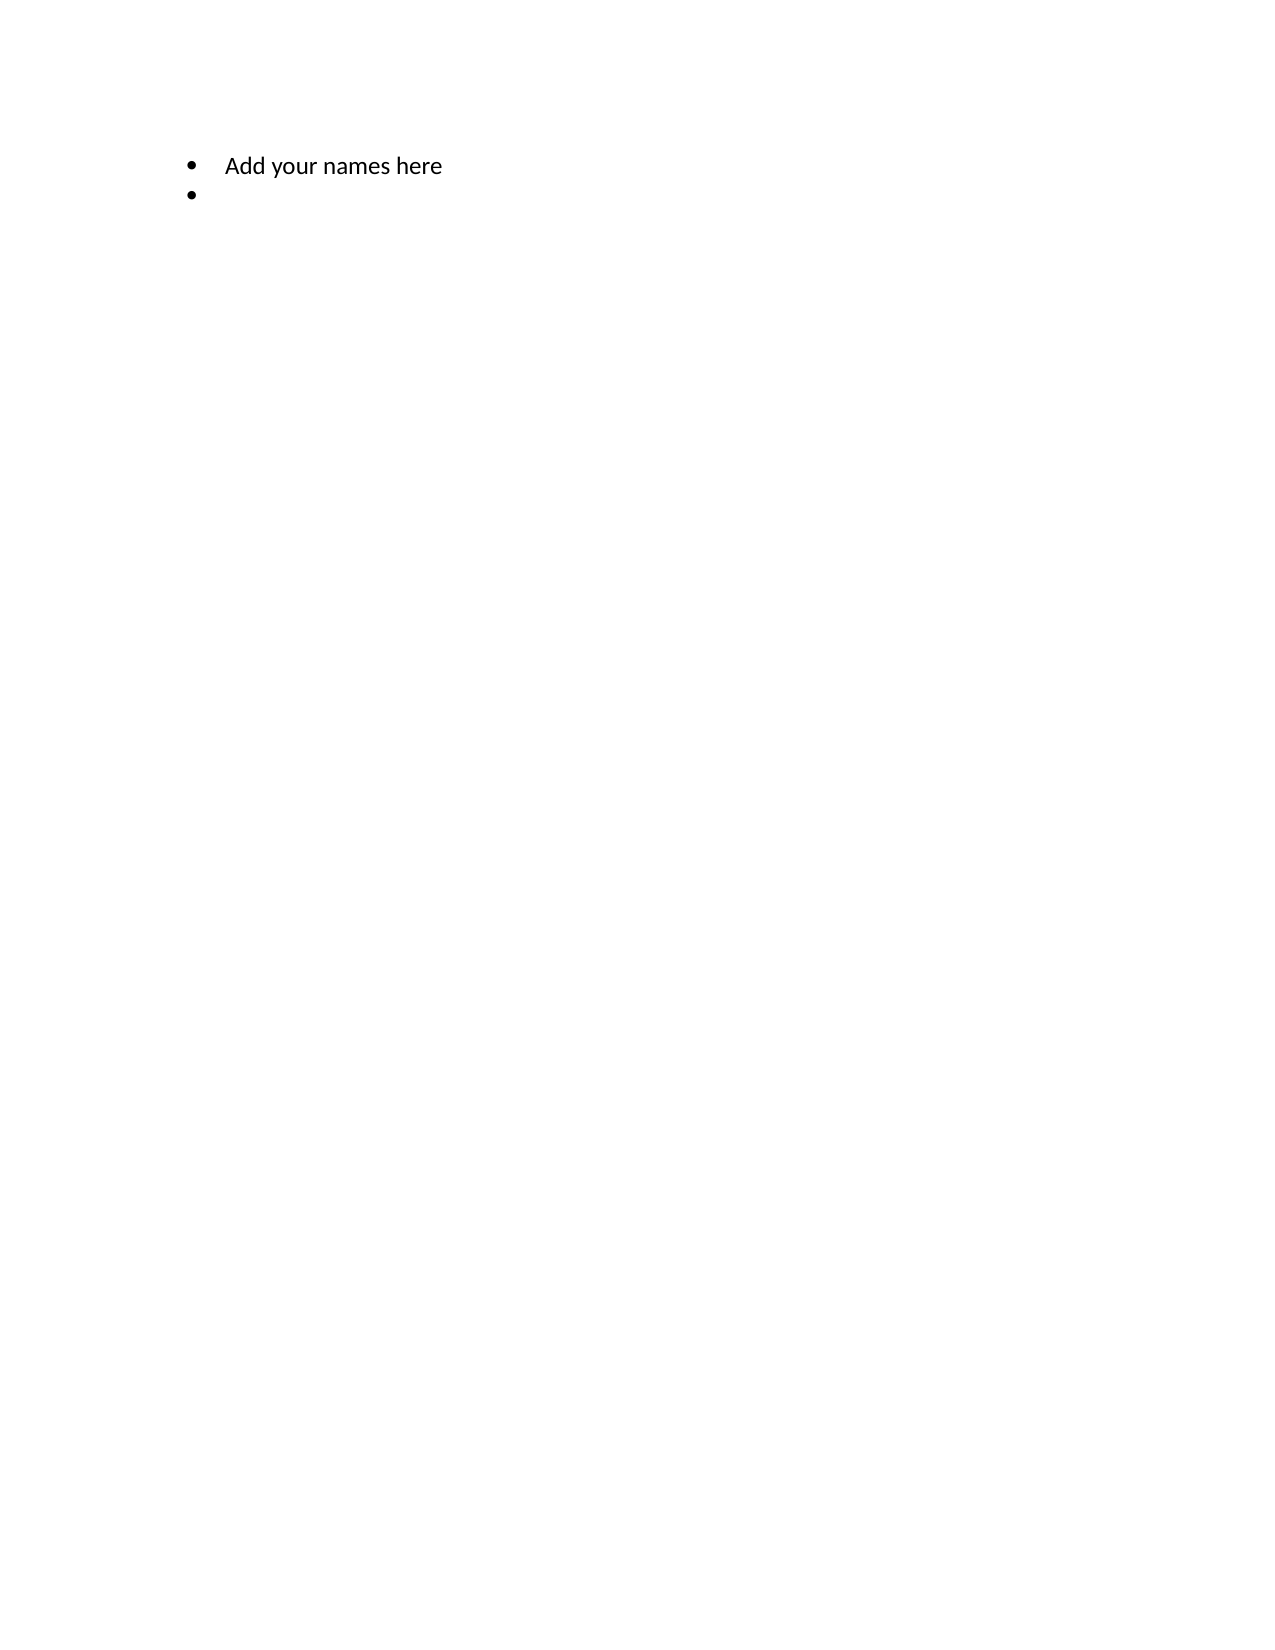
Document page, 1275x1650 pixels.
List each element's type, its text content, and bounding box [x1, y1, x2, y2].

list Add your names here [187, 150, 1125, 181]
